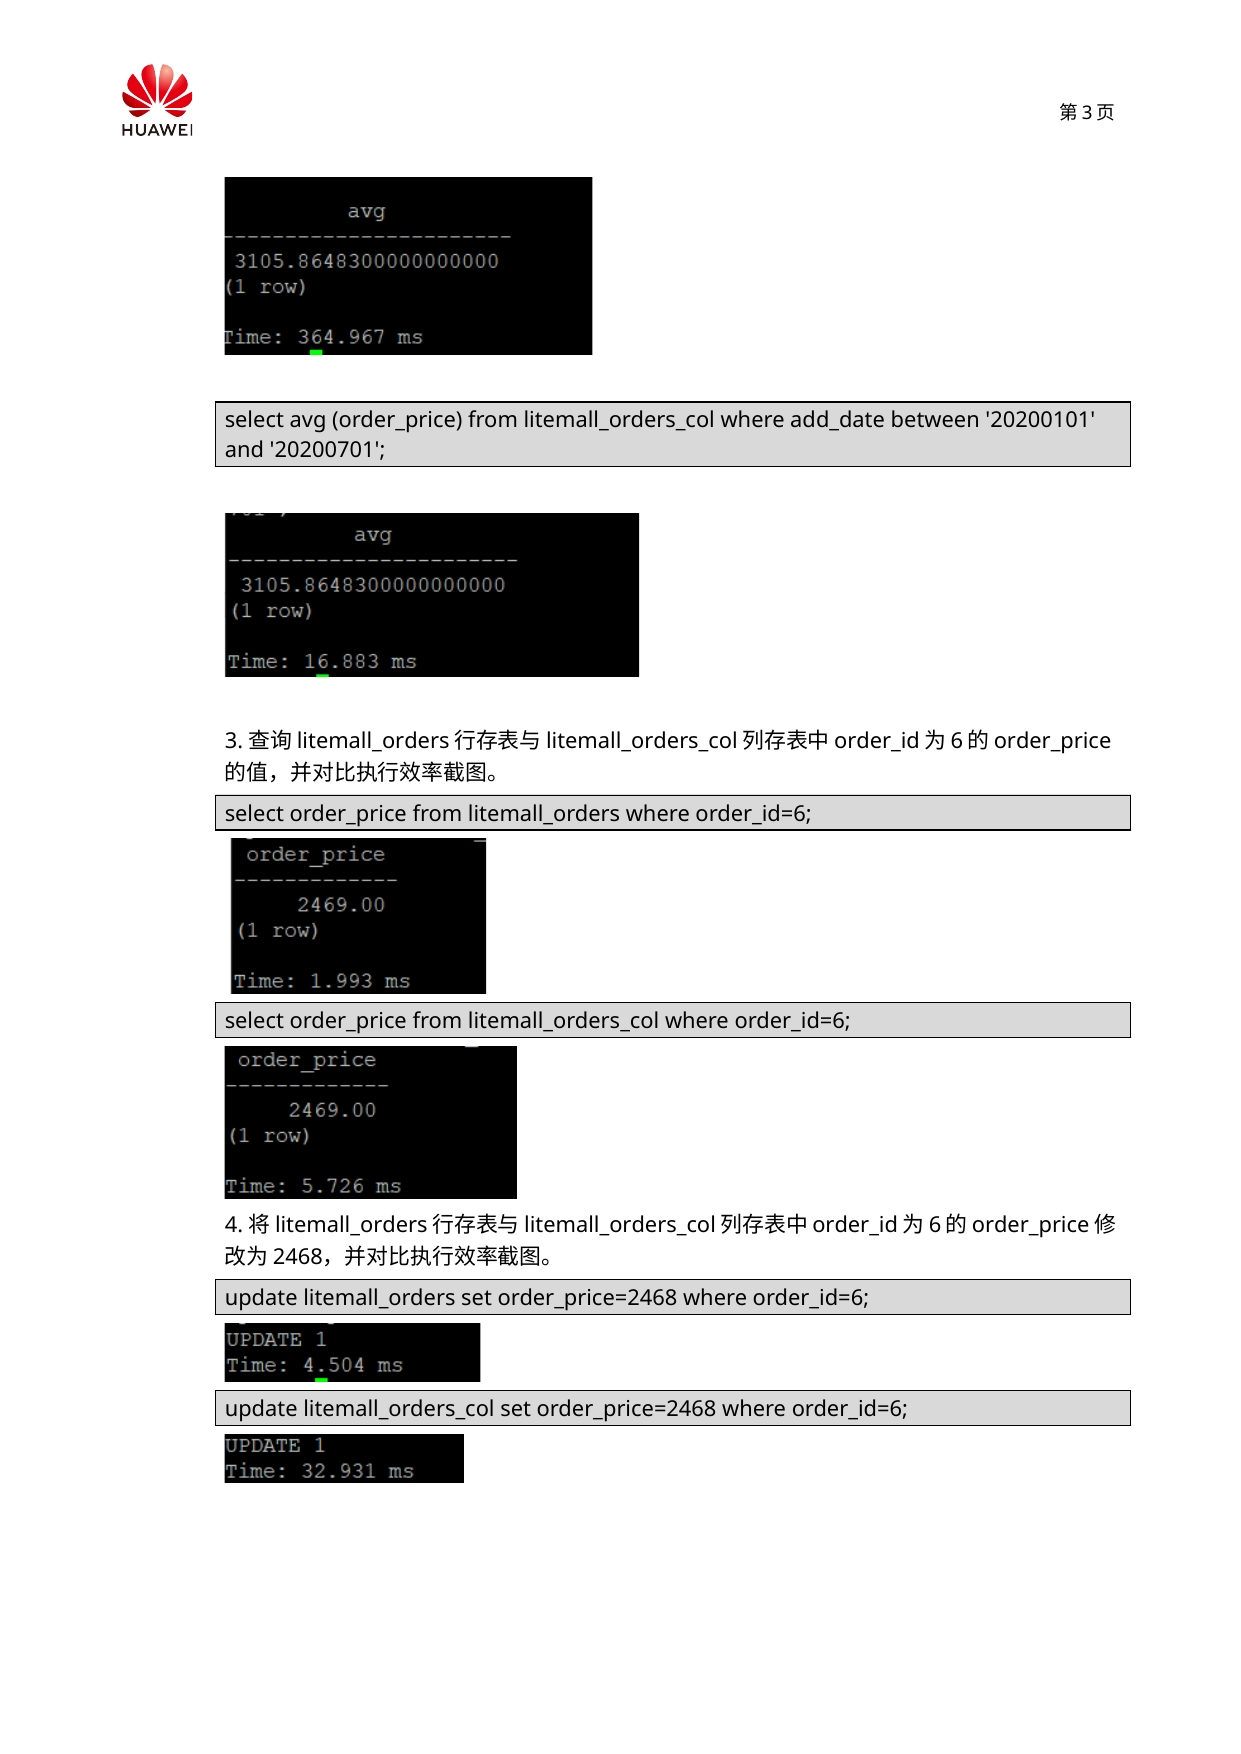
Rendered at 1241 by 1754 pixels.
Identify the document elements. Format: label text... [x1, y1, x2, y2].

text select avg (order_price) from litemall_orders_col where add_date between '20200101' and '20200701'; [216, 403, 1130, 466]
picture [224, 1323, 481, 1382]
text select order_price from litemall_orders_col where order_id=6; [216, 1003, 1130, 1037]
text 4. 将litemall_orders行存表与litemall_orders_col列存表中order_id为6的order_price修改为2468，并对比执行效率截图。 [224, 1207, 1122, 1271]
picture [224, 177, 593, 355]
text update litemall_orders set order_price=2468 where order_id=6; [216, 1280, 1130, 1314]
picture [224, 513, 640, 677]
text update litemall_orders_col set order_price=2468 where order_id=6; [216, 1391, 1130, 1425]
text 3. 查询litemall_orders行存表与litemall_orders_col列存表中order_id为6的order_price的值，并对比执行效率截图。 [224, 723, 1122, 786]
picture [230, 838, 487, 994]
text select order_price from litemall_orders where order_id=6; [216, 796, 1130, 829]
picture [224, 1046, 517, 1199]
picture [122, 64, 193, 136]
picture [224, 1434, 464, 1483]
